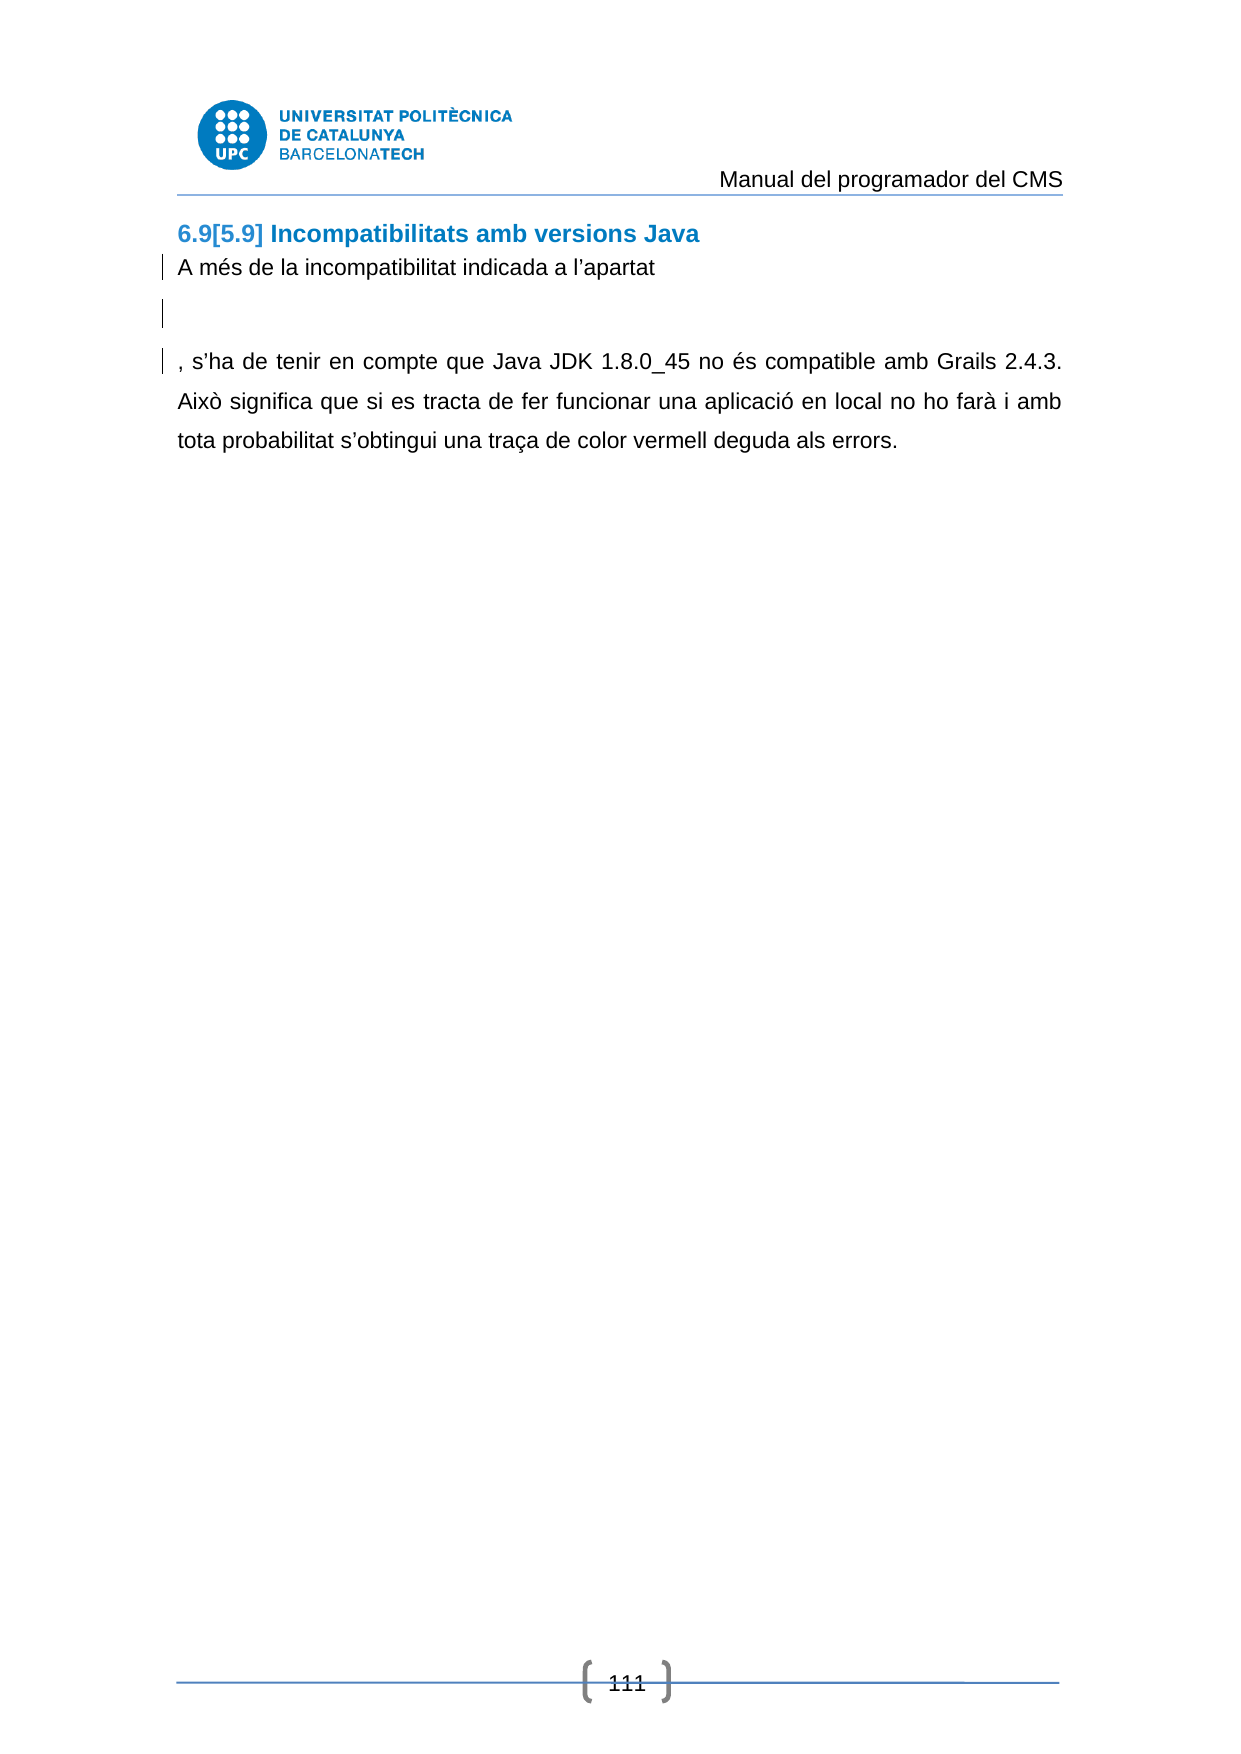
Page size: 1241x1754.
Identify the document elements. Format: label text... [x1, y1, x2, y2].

text , s’ha de tenir en compte que Java JDK 1.8.0_45 no és compatible amb Grails 2.4.3. Això significa que si es tracta de fer funcionar una aplicació en local no ho farà i amb tota probabilitat s’obtingui una traça de color vermell deguda als errors. [177, 348, 1063, 453]
picture [177, 81, 532, 188]
text A més de la incompatibilitat indicada a l’apartat [177, 253, 1063, 280]
subtitle Incompatibilitats amb versions Java [177, 218, 1063, 247]
